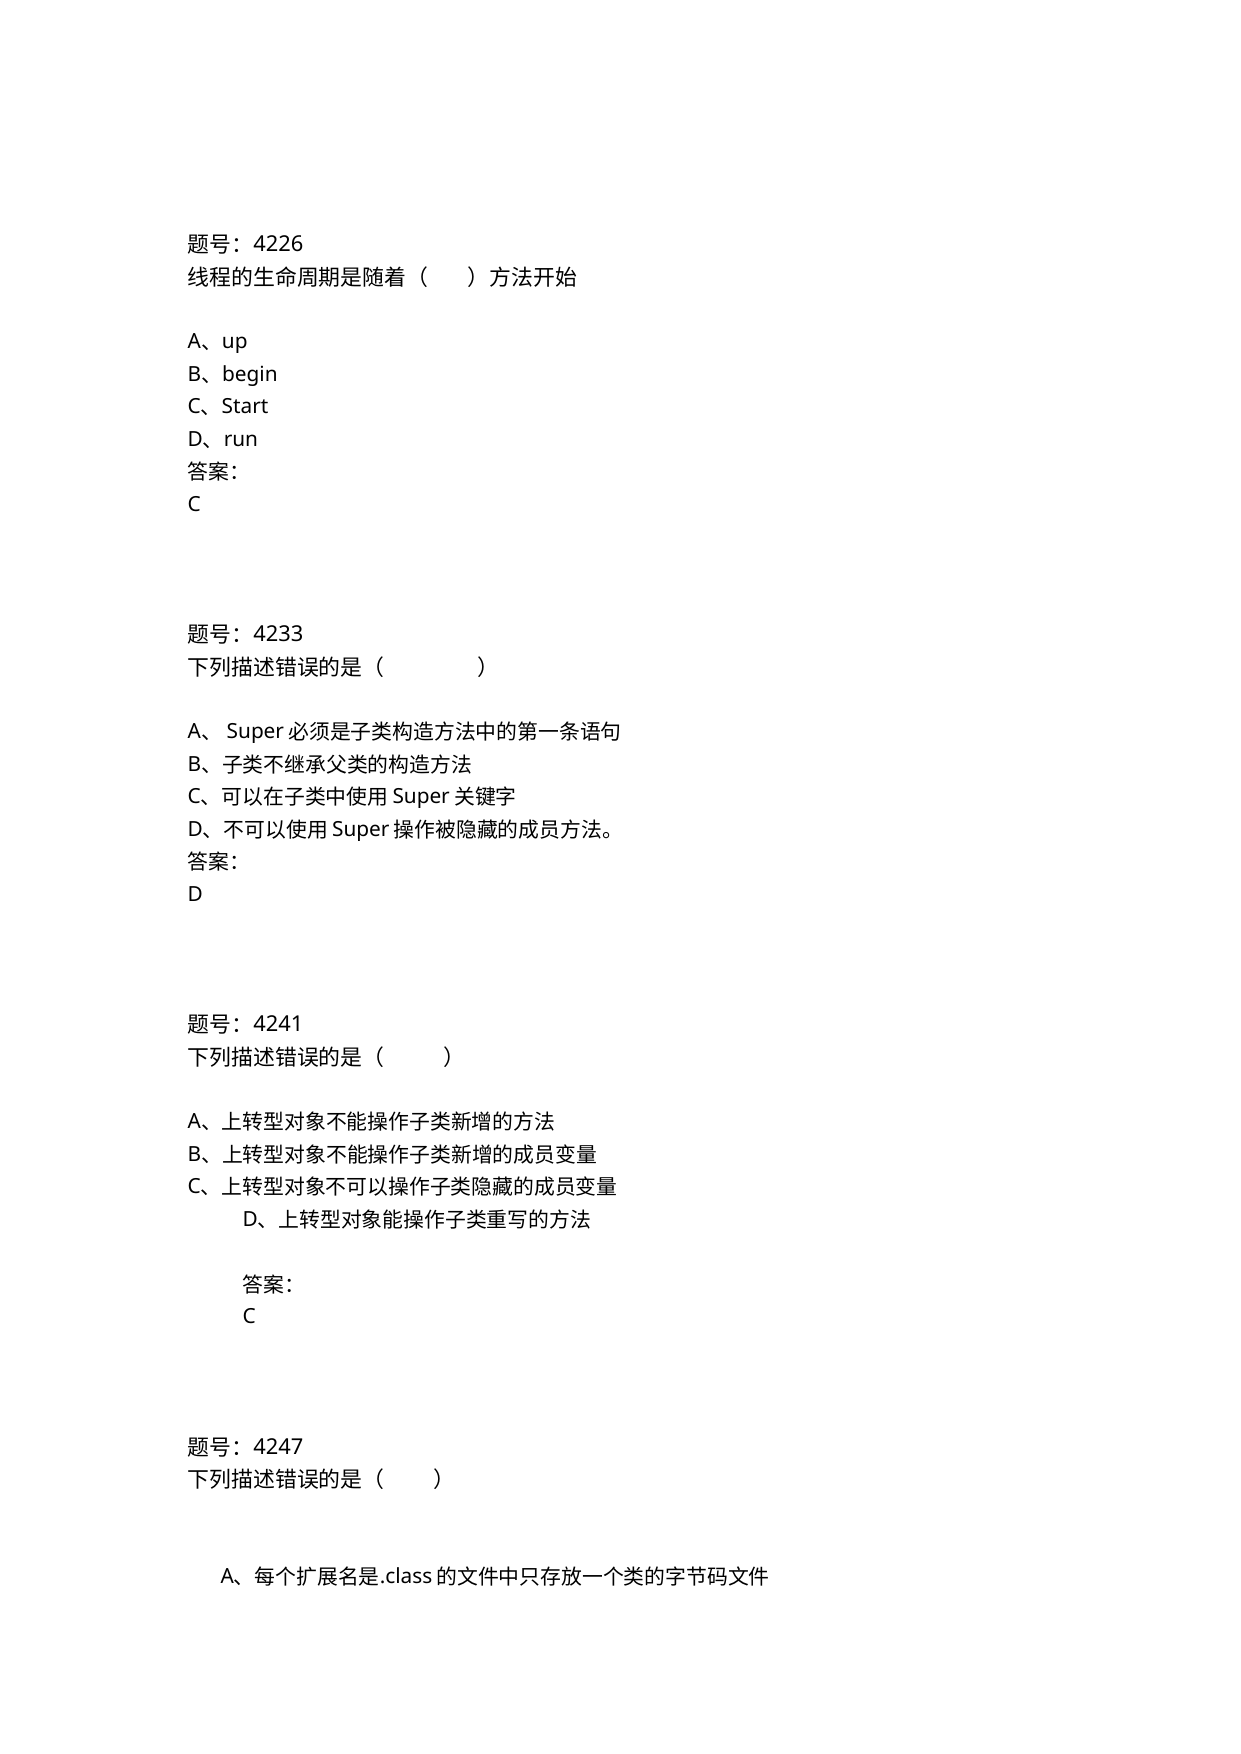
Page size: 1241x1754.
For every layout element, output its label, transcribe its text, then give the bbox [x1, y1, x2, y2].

text C、可以在子类中使用Super关键字 [187, 779, 1053, 812]
text A、每个扩展名是.class的文件中只存放一个类的字节码文件 [187, 1559, 1053, 1592]
text 线程的生命周期是随着（ ）方法开始 [187, 259, 1053, 292]
text A、 Super必须是子类构造方法中的第一条语句 [187, 714, 1053, 747]
text C、上转型对象不可以操作子类隐藏的成员变量 [187, 1169, 1053, 1202]
text 答案： [187, 1267, 1053, 1299]
text 题号：4233 [187, 617, 1053, 649]
text B、子类不继承父类的构造方法 [187, 747, 1053, 779]
text 题号：4247 [187, 1429, 1053, 1462]
text C [187, 487, 1053, 519]
text 题号：4241 [187, 1007, 1053, 1039]
text 下列描述错误的是（ ） [187, 1039, 1053, 1072]
text 答案： [187, 454, 1053, 487]
text 题号：4226 [187, 227, 1053, 259]
text A、up [187, 324, 1053, 357]
text B、begin [187, 357, 1053, 389]
text C、Start [187, 389, 1053, 422]
text D [187, 877, 1053, 909]
text D、不可以使用Super操作被隐藏的成员方法。 [187, 812, 1053, 844]
text 答案： [187, 844, 1053, 877]
text 下列描述错误的是（ ） [187, 649, 1053, 682]
text D、run [187, 422, 1053, 454]
text A、上转型对象不能操作子类新增的方法 [187, 1104, 1053, 1137]
text D、上转型对象能操作子类重写的方法 [187, 1202, 1053, 1234]
text C [187, 1299, 1053, 1332]
text B、上转型对象不能操作子类新增的成员变量 [187, 1137, 1053, 1169]
text 下列描述错误的是（ ） [187, 1462, 1053, 1494]
